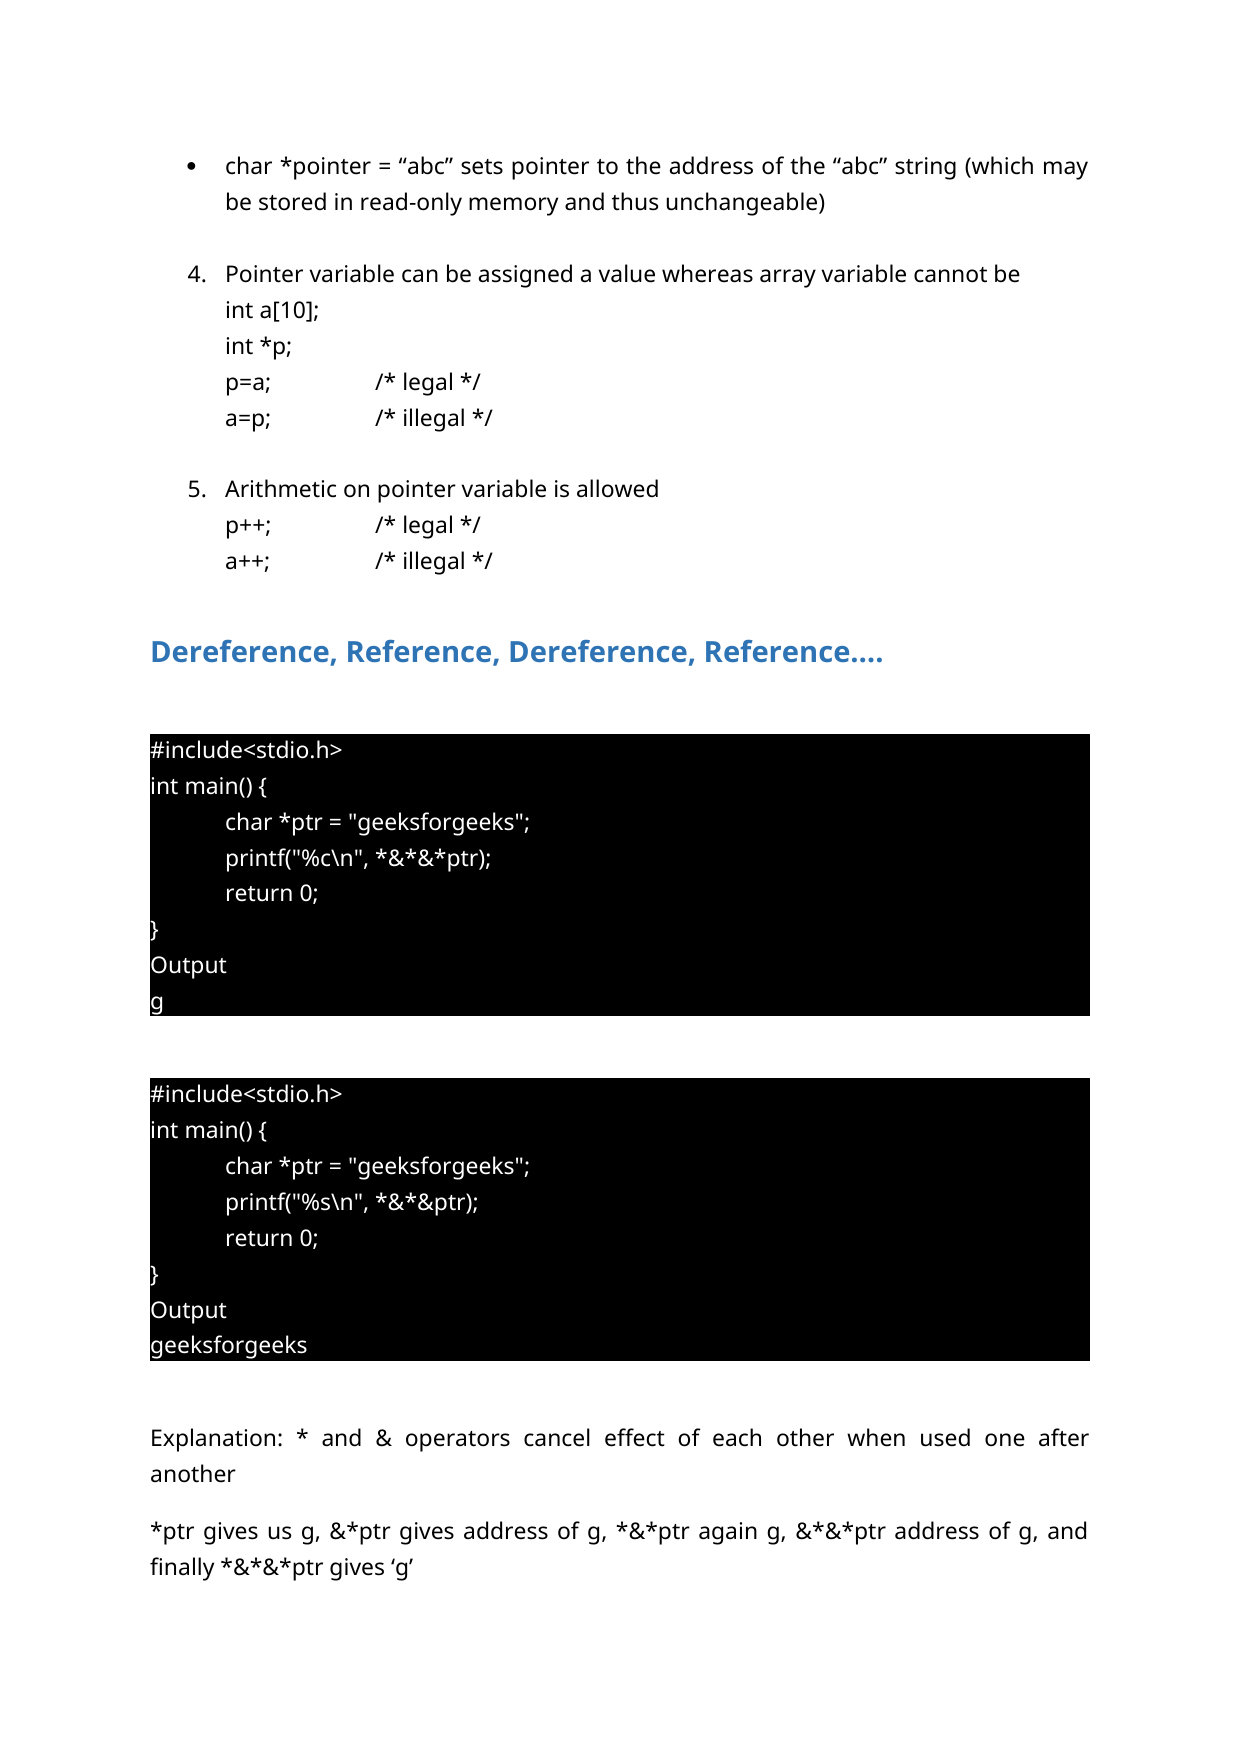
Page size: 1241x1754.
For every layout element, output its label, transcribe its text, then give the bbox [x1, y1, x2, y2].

subtitle Dereference, Reference, Dereference, Reference…. [150, 631, 1090, 671]
text Output [150, 1293, 1090, 1325]
list Pointer variable can be assigned a value whereas array variable cannot be [187, 258, 1090, 289]
text } [150, 913, 1090, 944]
list int *p; [225, 330, 1090, 361]
text int main() { [150, 769, 1090, 801]
text *ptr gives us g, &*ptr gives address of g, *&*ptr again g, &*&*ptr address of g, and finally *&*&*ptr gives ‘g’ [150, 1515, 1090, 1582]
text printf("%s\n", *&*&ptr); [150, 1186, 1090, 1217]
text #include<stdio.h> [150, 1078, 1090, 1109]
list int a[10]; [225, 294, 1090, 325]
text g [150, 985, 1090, 1016]
text Output [150, 949, 1090, 981]
text printf("%c\n", *&*&*ptr); [150, 841, 1090, 873]
list p++; /* legal */ [225, 509, 1090, 541]
list a++; /* illegal */ [225, 545, 1090, 577]
list p=a; /* legal */ [225, 366, 1090, 397]
list Arithmetic on pointer variable is allowed [187, 473, 1090, 505]
list char *pointer = “abc” sets pointer to the address of the “abc” string (which may be stored in read-only memory and thus unchangeable) [187, 150, 1090, 217]
text Explanation: * and & operators cancel effect of each other when used one after another [150, 1422, 1090, 1489]
text #include<stdio.h> [150, 734, 1090, 765]
text geeksforgeeks [150, 1329, 1090, 1361]
text } [150, 1258, 1090, 1289]
list a=p; /* illegal */ [225, 402, 1090, 433]
text char *ptr = "geeksforgeeks"; [150, 1150, 1090, 1181]
text return 0; [150, 1222, 1090, 1253]
text int main() { [150, 1114, 1090, 1145]
text return 0; [150, 877, 1090, 909]
text char *ptr = "geeksforgeeks"; [150, 806, 1090, 837]
